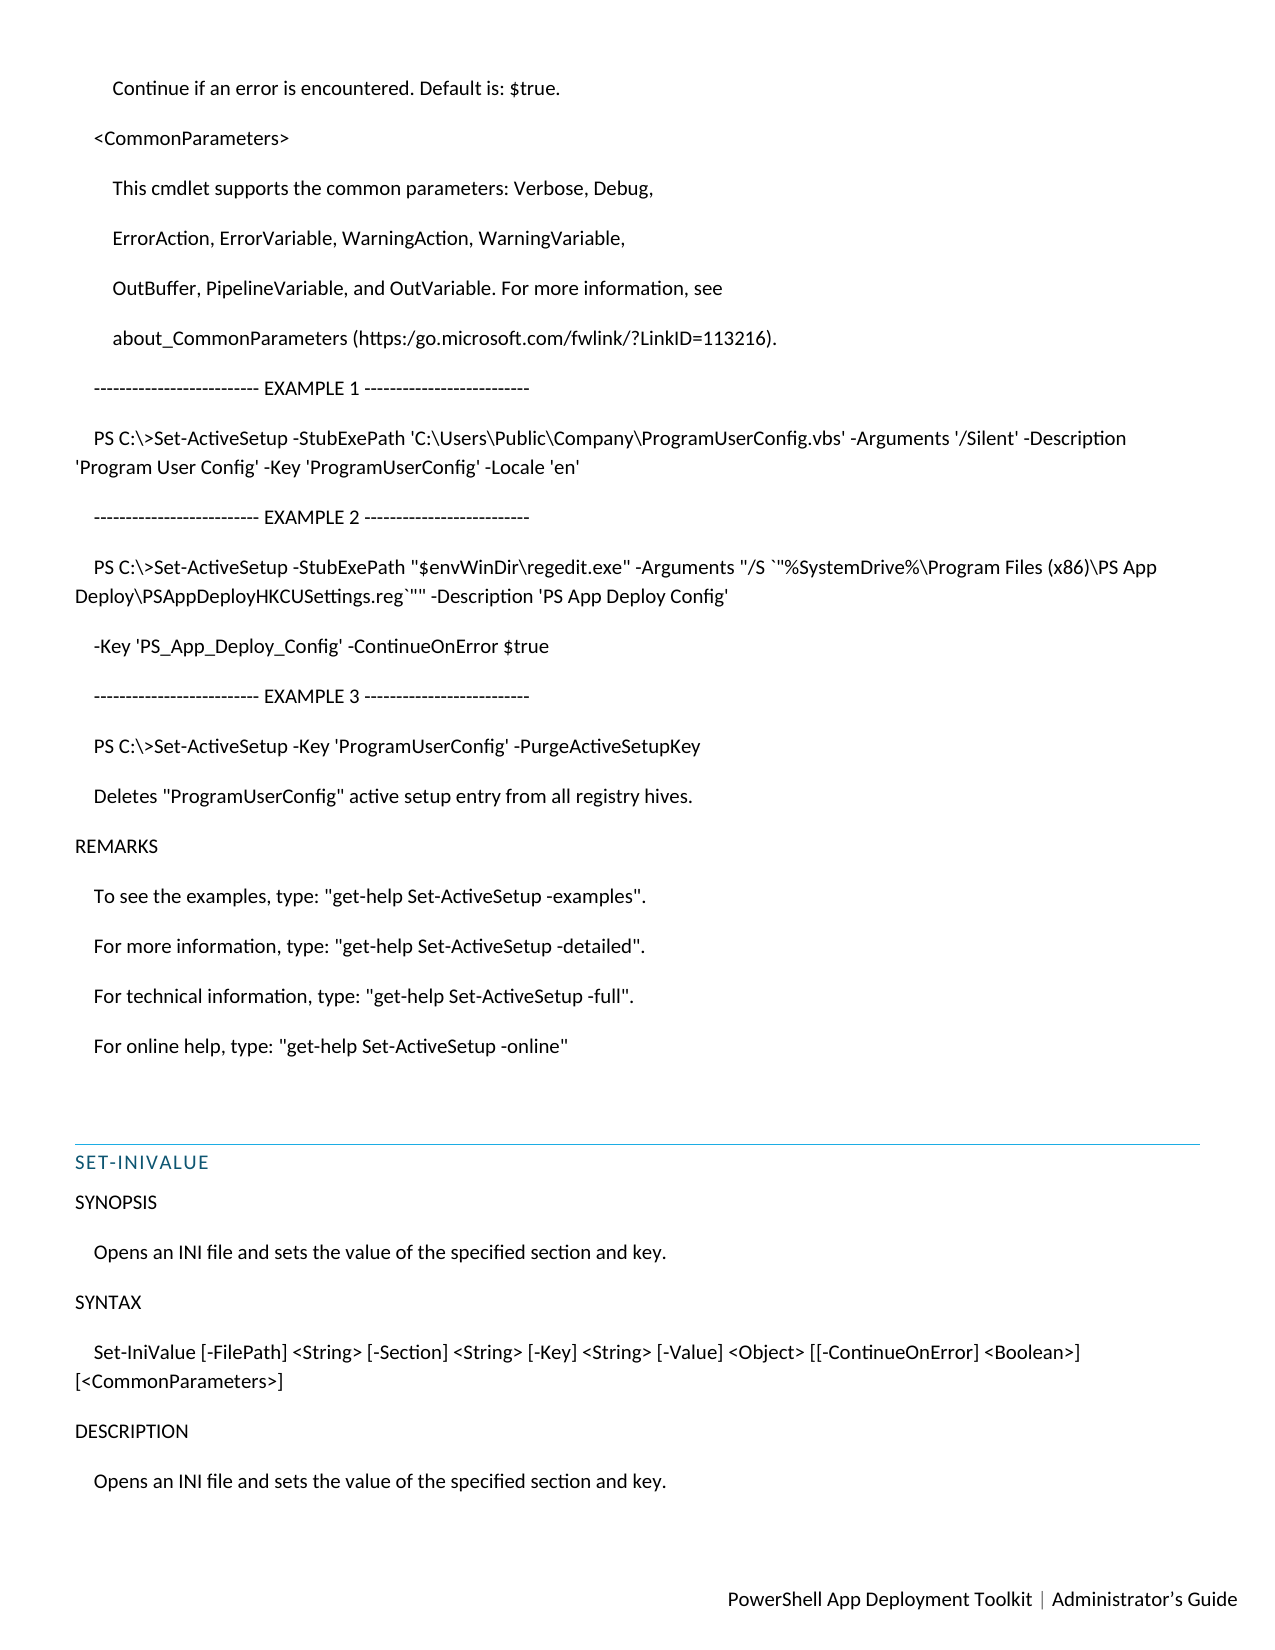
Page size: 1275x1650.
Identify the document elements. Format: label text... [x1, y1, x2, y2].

text Deletes "ProgramUserConfig" active setup entry from all registry hives. [75, 783, 1200, 809]
text DESCRIPTION [75, 1418, 1200, 1444]
subtitle Set-IniValue [75, 1145, 1200, 1175]
text PS C:\>Set-ActiveSetup -StubExePath 'C:\Users\Public\Company\ProgramUserConfig.vbs' -Arguments '/Silent' -Description 'Program User Config' -Key 'ProgramUserConfig' -Locale 'en' [75, 425, 1200, 479]
text -------------------------- EXAMPLE 1 -------------------------- [75, 375, 1200, 400]
text about_CommonParameters (https:/go.microsoft.com/fwlink/?LinkID=113216). [75, 325, 1200, 350]
text Opens an INI file and sets the value of the specified section and key. [75, 1468, 1200, 1494]
text ErrorAction, ErrorVariable, WarningAction, WarningVariable, [75, 225, 1200, 250]
text For more information, type: "get-help Set-ActiveSetup -detailed". [75, 933, 1200, 959]
text To see the examples, type: "get-help Set-ActiveSetup -examples". [75, 883, 1200, 909]
text REMARKS [75, 833, 1200, 859]
text PS C:\>Set-ActiveSetup -Key 'ProgramUserConfig' -PurgeActiveSetupKey [75, 733, 1200, 759]
text -------------------------- EXAMPLE 3 -------------------------- [75, 683, 1200, 709]
text This cmdlet supports the common parameters: Verbose, Debug, [75, 175, 1200, 200]
text For technical information, type: "get-help Set-ActiveSetup -full". [75, 983, 1200, 1009]
text OutBuffer, PipelineVariable, and OutVariable. For more information, see [75, 275, 1200, 300]
text SYNOPSIS [75, 1189, 1200, 1214]
text Opens an INI file and sets the value of the specified section and key. [75, 1239, 1200, 1264]
text -Key 'PS_App_Deploy_Config' -ContinueOnError $true [75, 633, 1200, 659]
text -------------------------- EXAMPLE 2 -------------------------- [75, 504, 1200, 529]
text <CommonParameters> [75, 125, 1200, 150]
text SYNTAX [75, 1289, 1200, 1314]
text For online help, type: "get-help Set-ActiveSetup -online" [75, 1033, 1200, 1059]
text Set-IniValue [-FilePath] <String> [-Section] <String> [-Key] <String> [-Value] <Object> [[-ContinueOnError] <Boolean>] [<CommonParameters>] [75, 1339, 1200, 1394]
text PS C:\>Set-ActiveSetup -StubExePath "$envWinDir\regedit.exe" -Arguments "/S `"%SystemDrive%\Program Files (x86)\PS App Deploy\PSAppDeployHKCUSettings.reg`"" -Description 'PS App Deploy Config' [75, 554, 1200, 609]
text Continue if an error is encountered. Default is: $true. [75, 75, 1200, 100]
